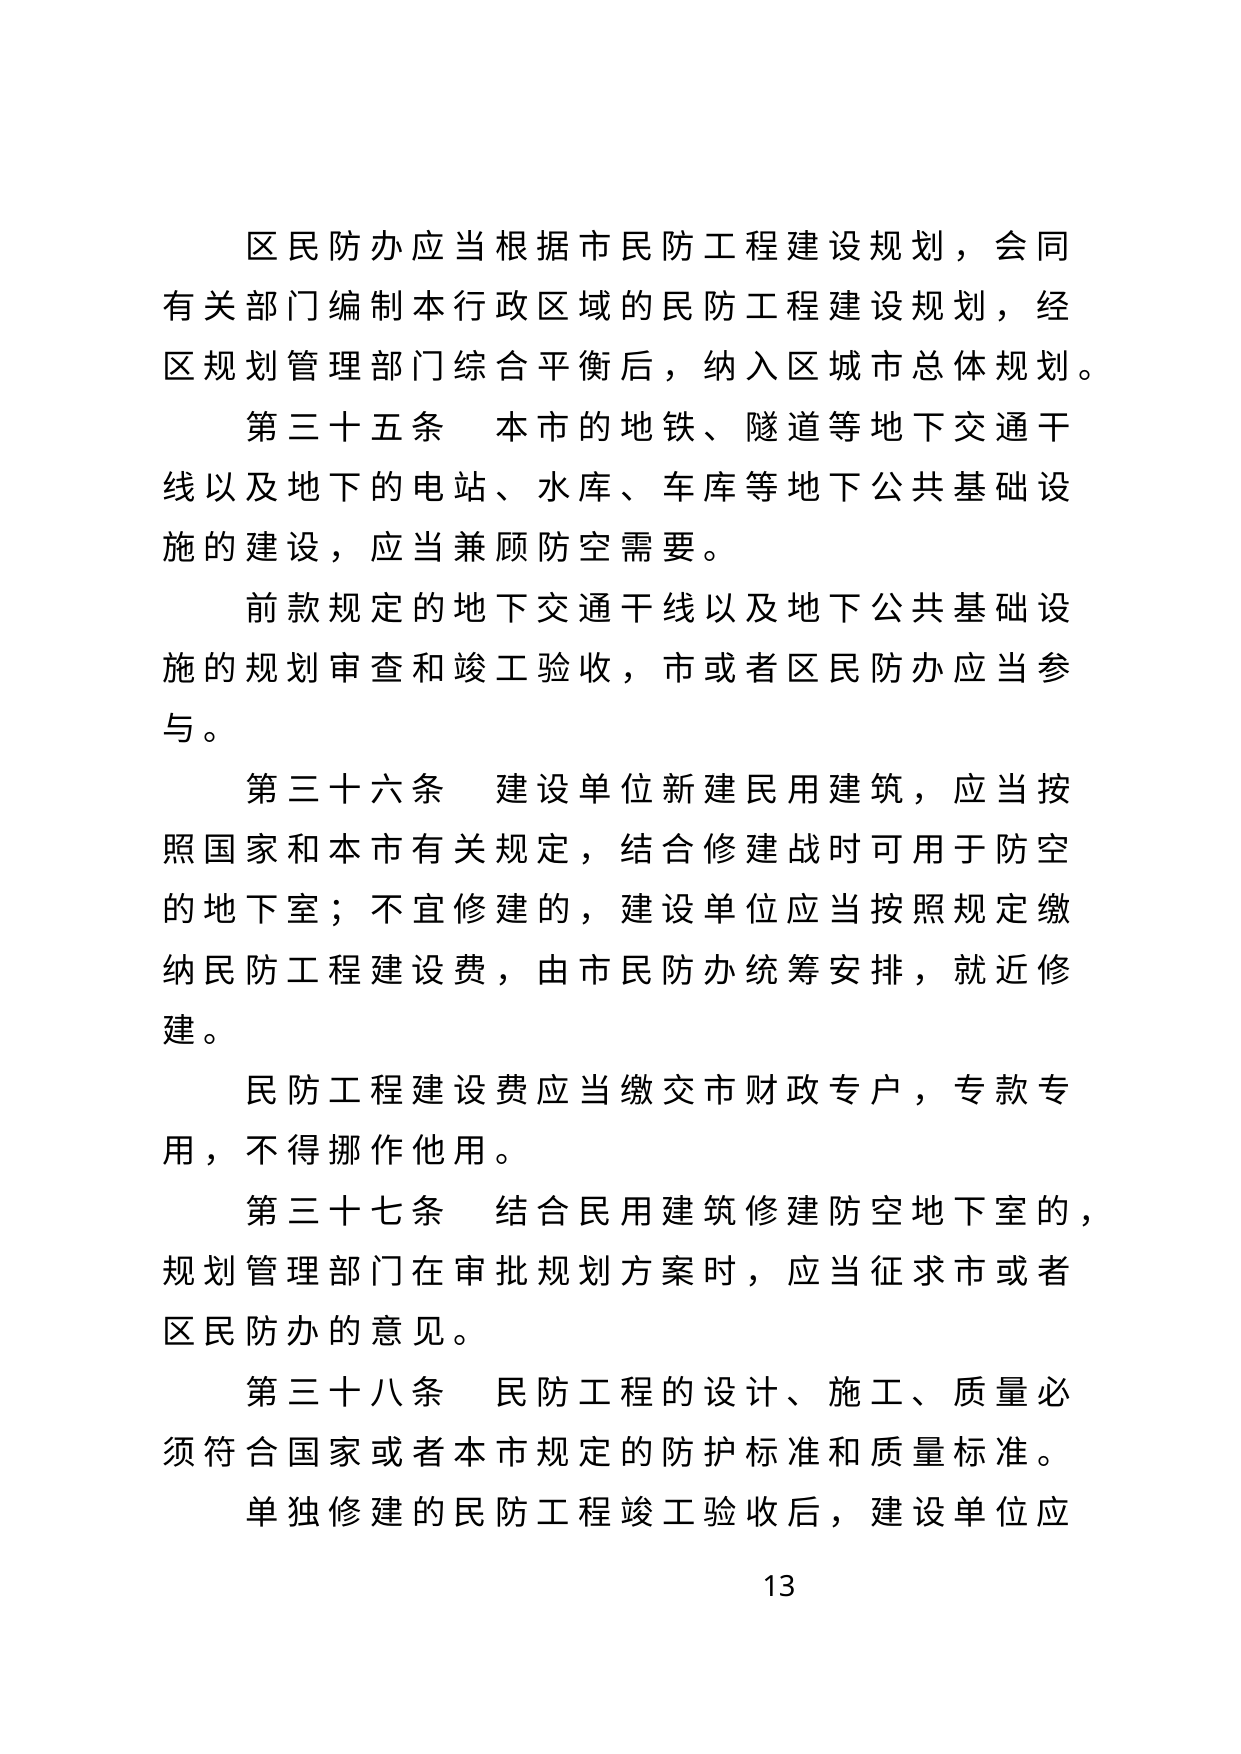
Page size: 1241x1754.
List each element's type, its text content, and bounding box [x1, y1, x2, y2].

text 第三十五条 本市的地铁、隧道等地下交通干线以及地下的电站、水库、车库等地下公共基础设施的建设，应当兼顾防空需要。 [162, 394, 1078, 575]
text 第三十七条 结合民用建筑修建防空地下室的，规划管理部门在审批规划方案时，应当征求市或者区民防办的意见。 [162, 1178, 1078, 1359]
text 第三十八条 民防工程的设计、施工、质量必须符合国家或者本市规定的防护标准和质量标准。 [162, 1359, 1078, 1480]
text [162, 1480, 1078, 1540]
text 民防工程建设费应当缴交市财政专户，专款专用，不得挪作他用。 [162, 1058, 1078, 1178]
text 第三十六条 建设单位新建民用建筑，应当按照国家和本市有关规定，结合修建战时可用于防空的地下室；不宜修建的，建设单位应当按照规定缴纳民防工程建设费，由市民防办统筹安排，就近修建。 [162, 756, 1078, 1058]
text 区民防办应当根据市民防工程建设规划，会同有关部门编制本行政区域的民防工程建设规划，经区规划管理部门综合平衡后，纳入区城市总体规划。 [162, 213, 1078, 394]
text 前款规定的地下交通干线以及地下公共基础设施的规划审查和竣工验收，市或者区民防办应当参与。 [162, 575, 1078, 756]
